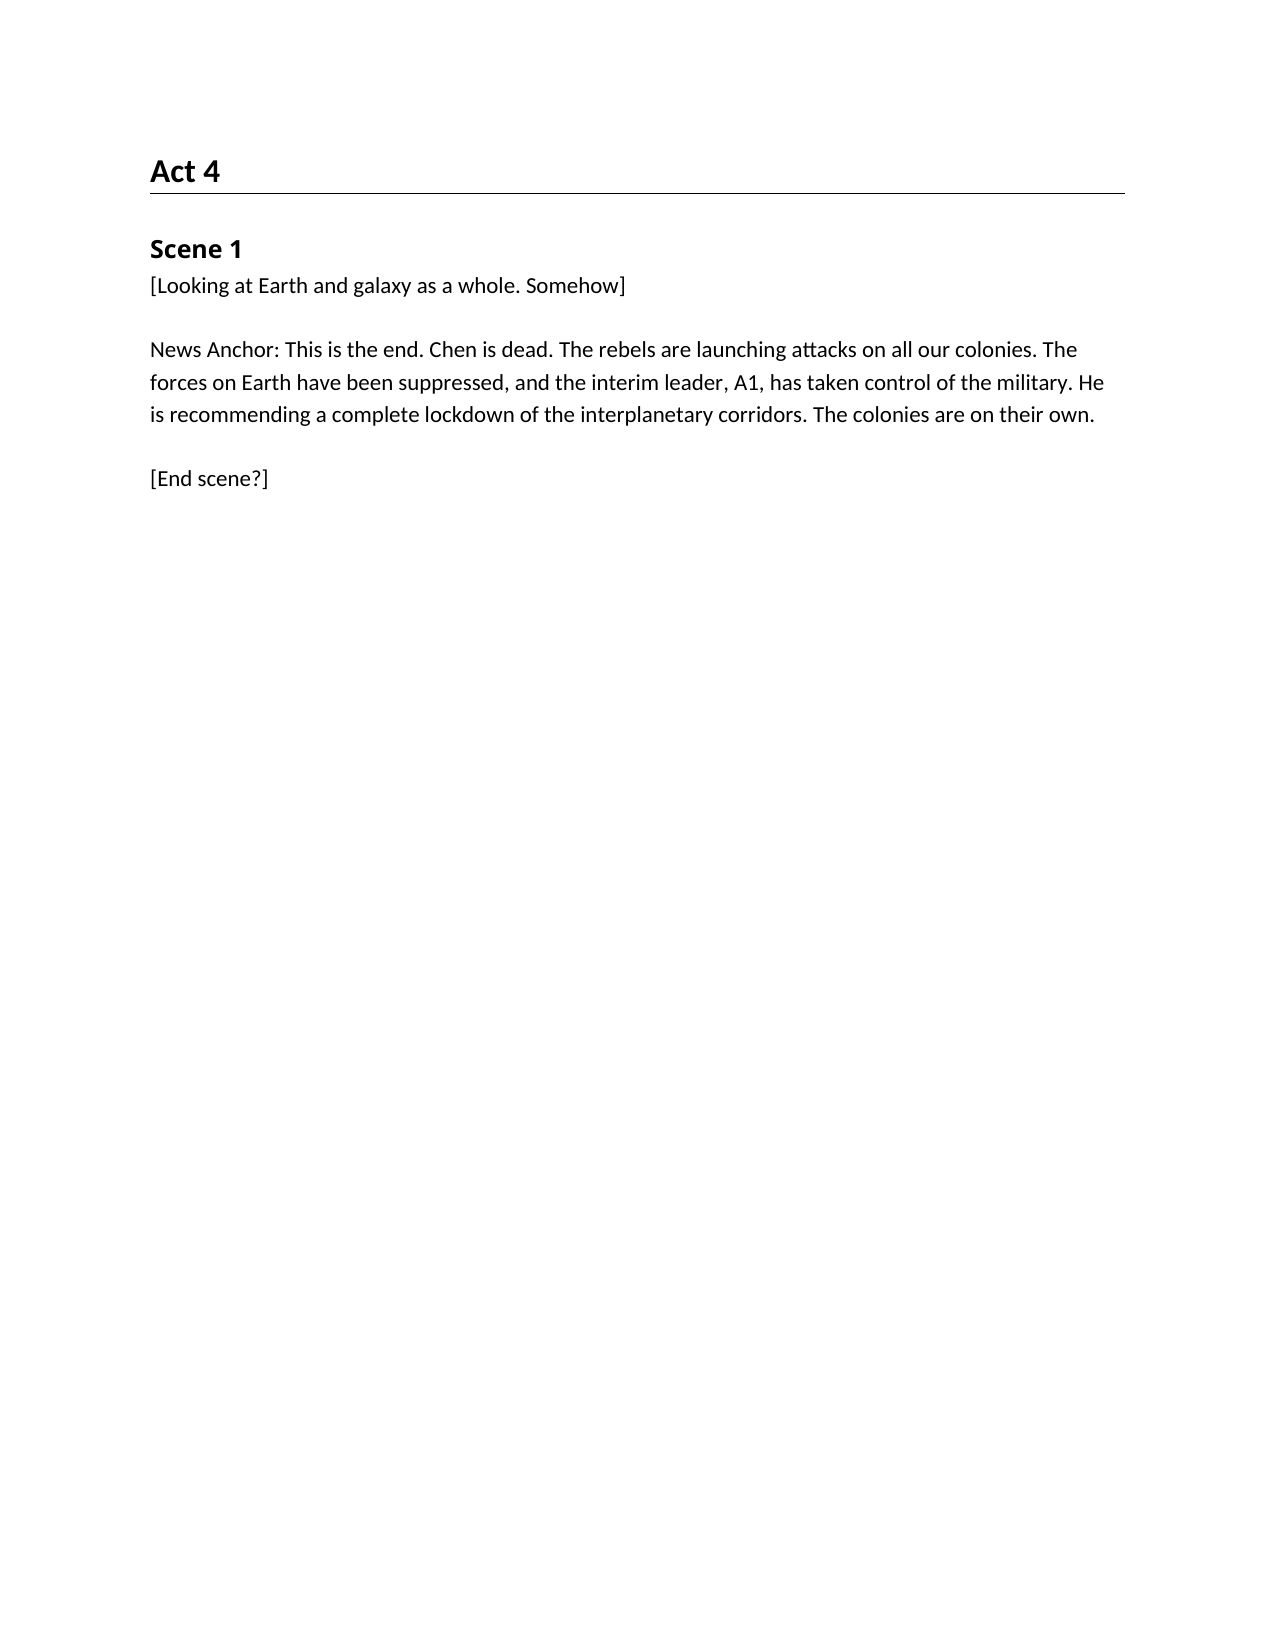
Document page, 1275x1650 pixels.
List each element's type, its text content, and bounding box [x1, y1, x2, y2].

text [End scene?] [150, 464, 1125, 492]
text [Looking at Earth and galaxy as a whole. Somehow] [150, 271, 1125, 299]
text Act 4 [150, 150, 1125, 193]
text Scene 1 [150, 232, 1125, 266]
text News Anchor: This is the end. Chen is dead. The rebels are launching attacks on all our colonies. The forces on Earth have been suppressed, and the interim leader, A1, has taken control of the military. He is recommending a complete lockdown of the interplanetary corridors. The colonies are on their own. [150, 336, 1125, 428]
